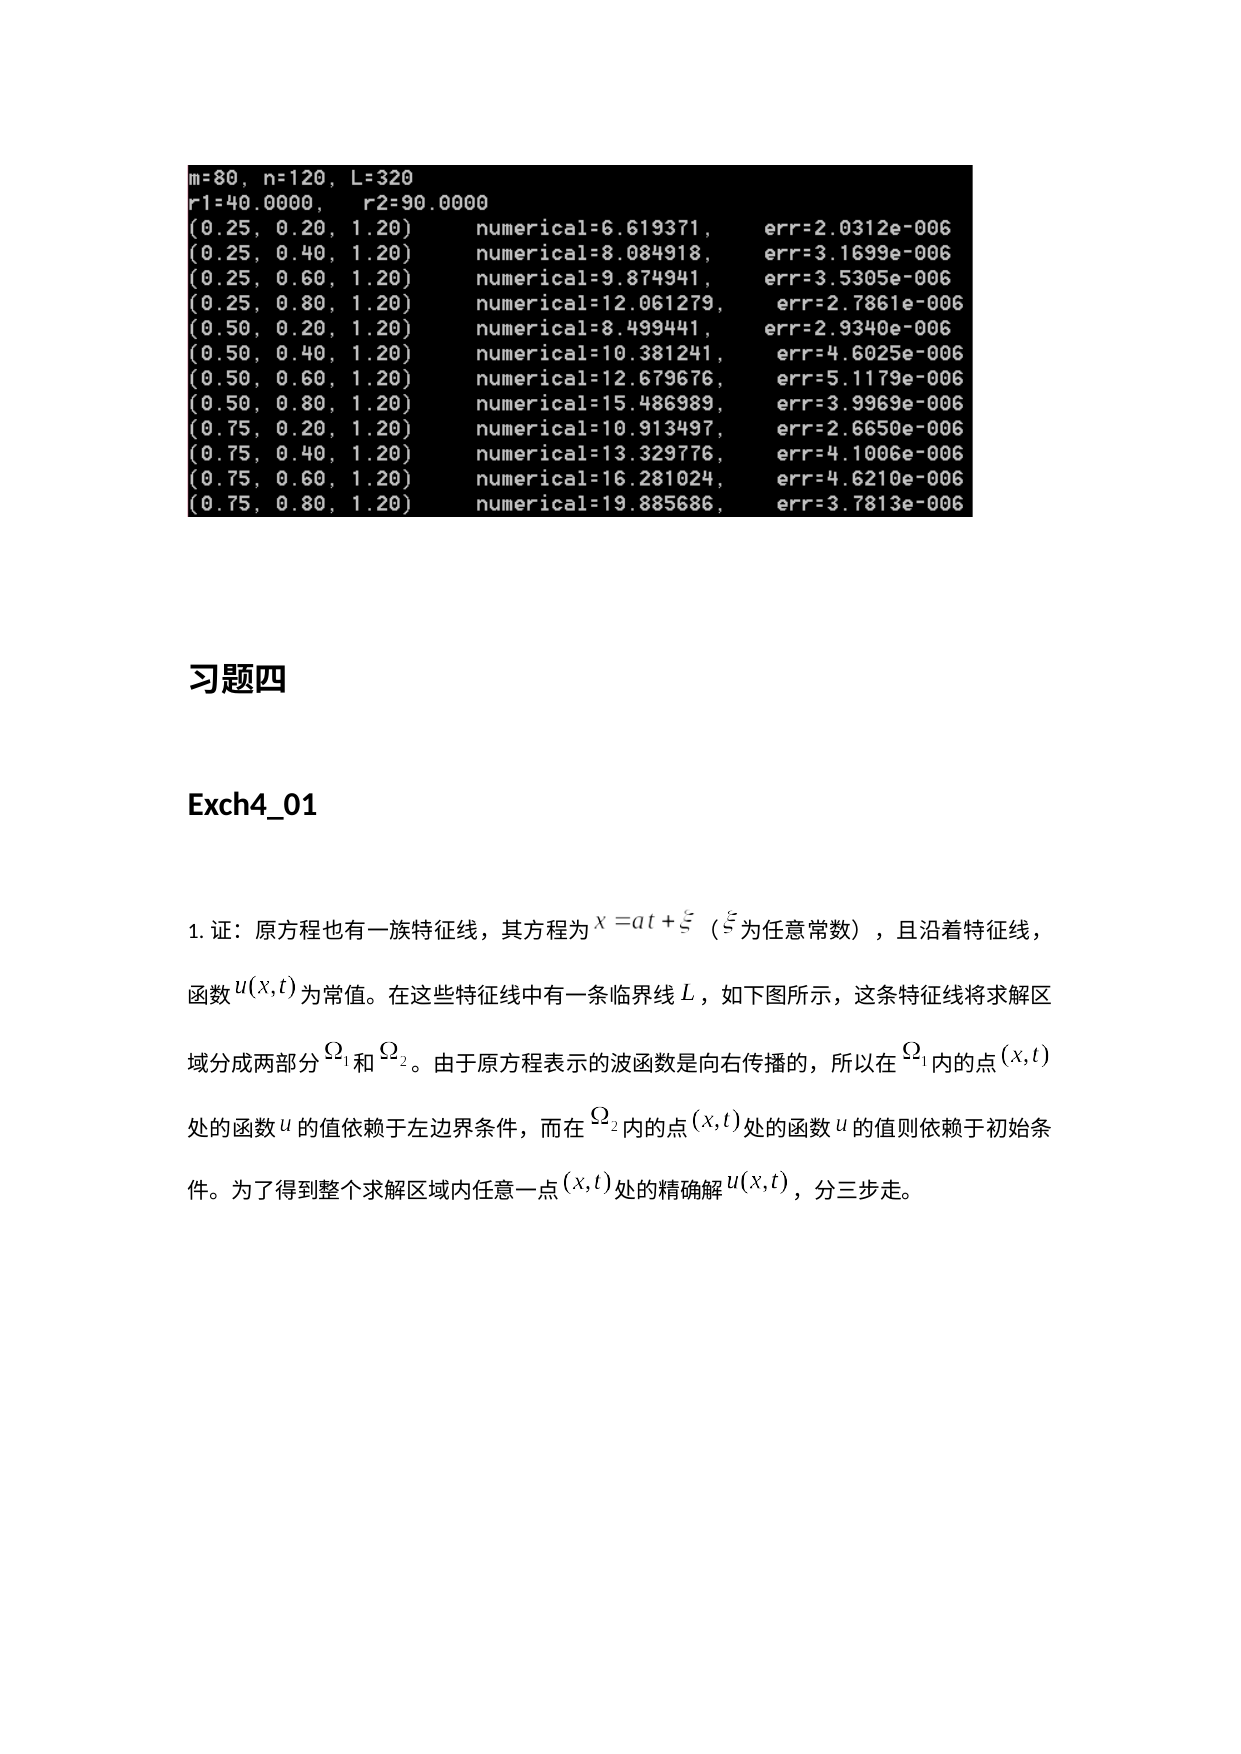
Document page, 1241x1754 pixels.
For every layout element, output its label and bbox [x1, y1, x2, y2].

picture [187, 165, 973, 517]
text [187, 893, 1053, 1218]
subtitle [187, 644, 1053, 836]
